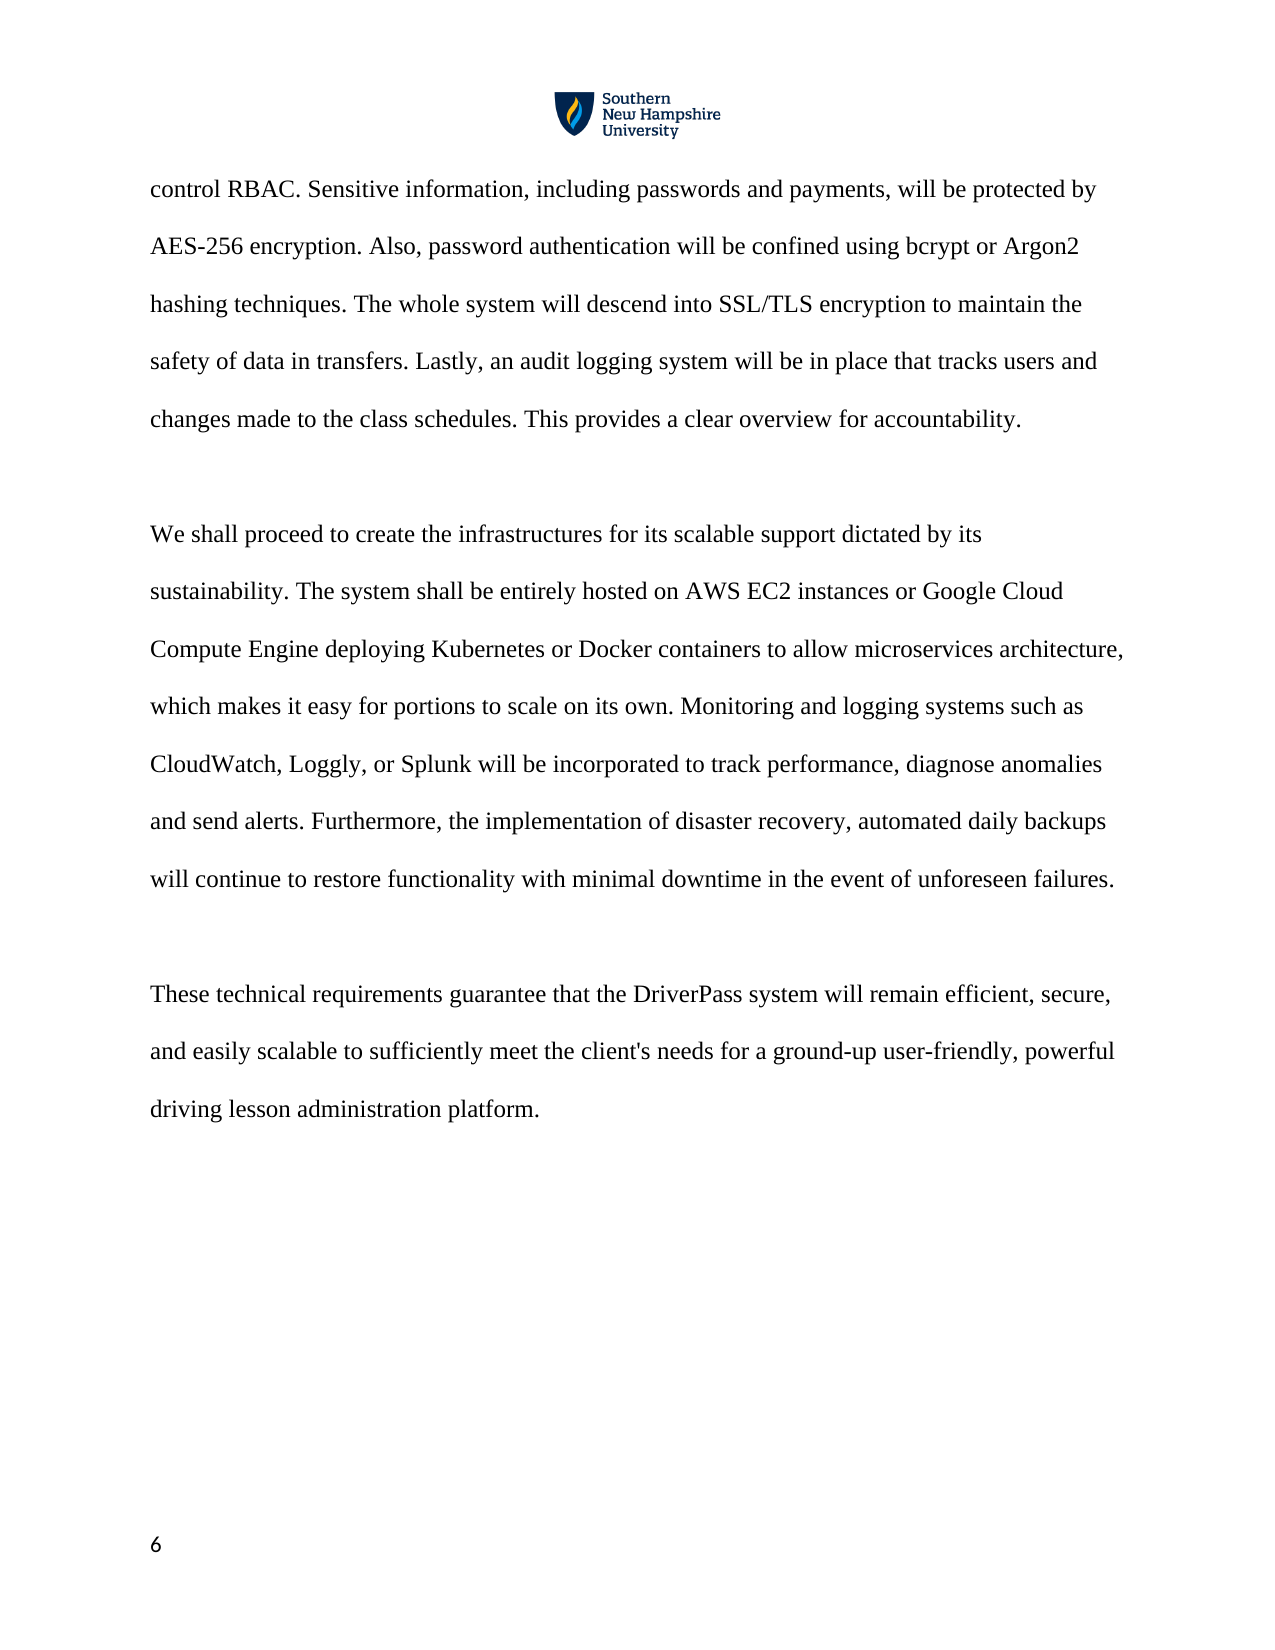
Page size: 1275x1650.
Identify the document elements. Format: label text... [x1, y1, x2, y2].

text These technical requirements guarantee that the DriverPass system will remain efficient, secure, and easily scalable to sufficiently meet the client's needs for a ground-up user-friendly, powerful driving lesson administration platform. [150, 979, 1125, 1123]
text We shall proceed to create the infrastructures for its scalable support dictated by its sustainability. The system shall be entirely hosted on AWS EC2 instances or Google Cloud Compute Engine deploying Kubernetes or Docker containers to allow microservices architecture, which makes it easy for portions to scale on its own. Monitoring and logging systems such as CloudWatch, Loggly, or Splunk will be incorporated to track performance, diagnose anomalies and send alerts. Furthermore, the implementation of disaster recovery, automated daily backups will continue to restore functionality with minimal downtime in the event of unforeseen failures. [150, 519, 1125, 893]
picture [546, 75, 729, 154]
